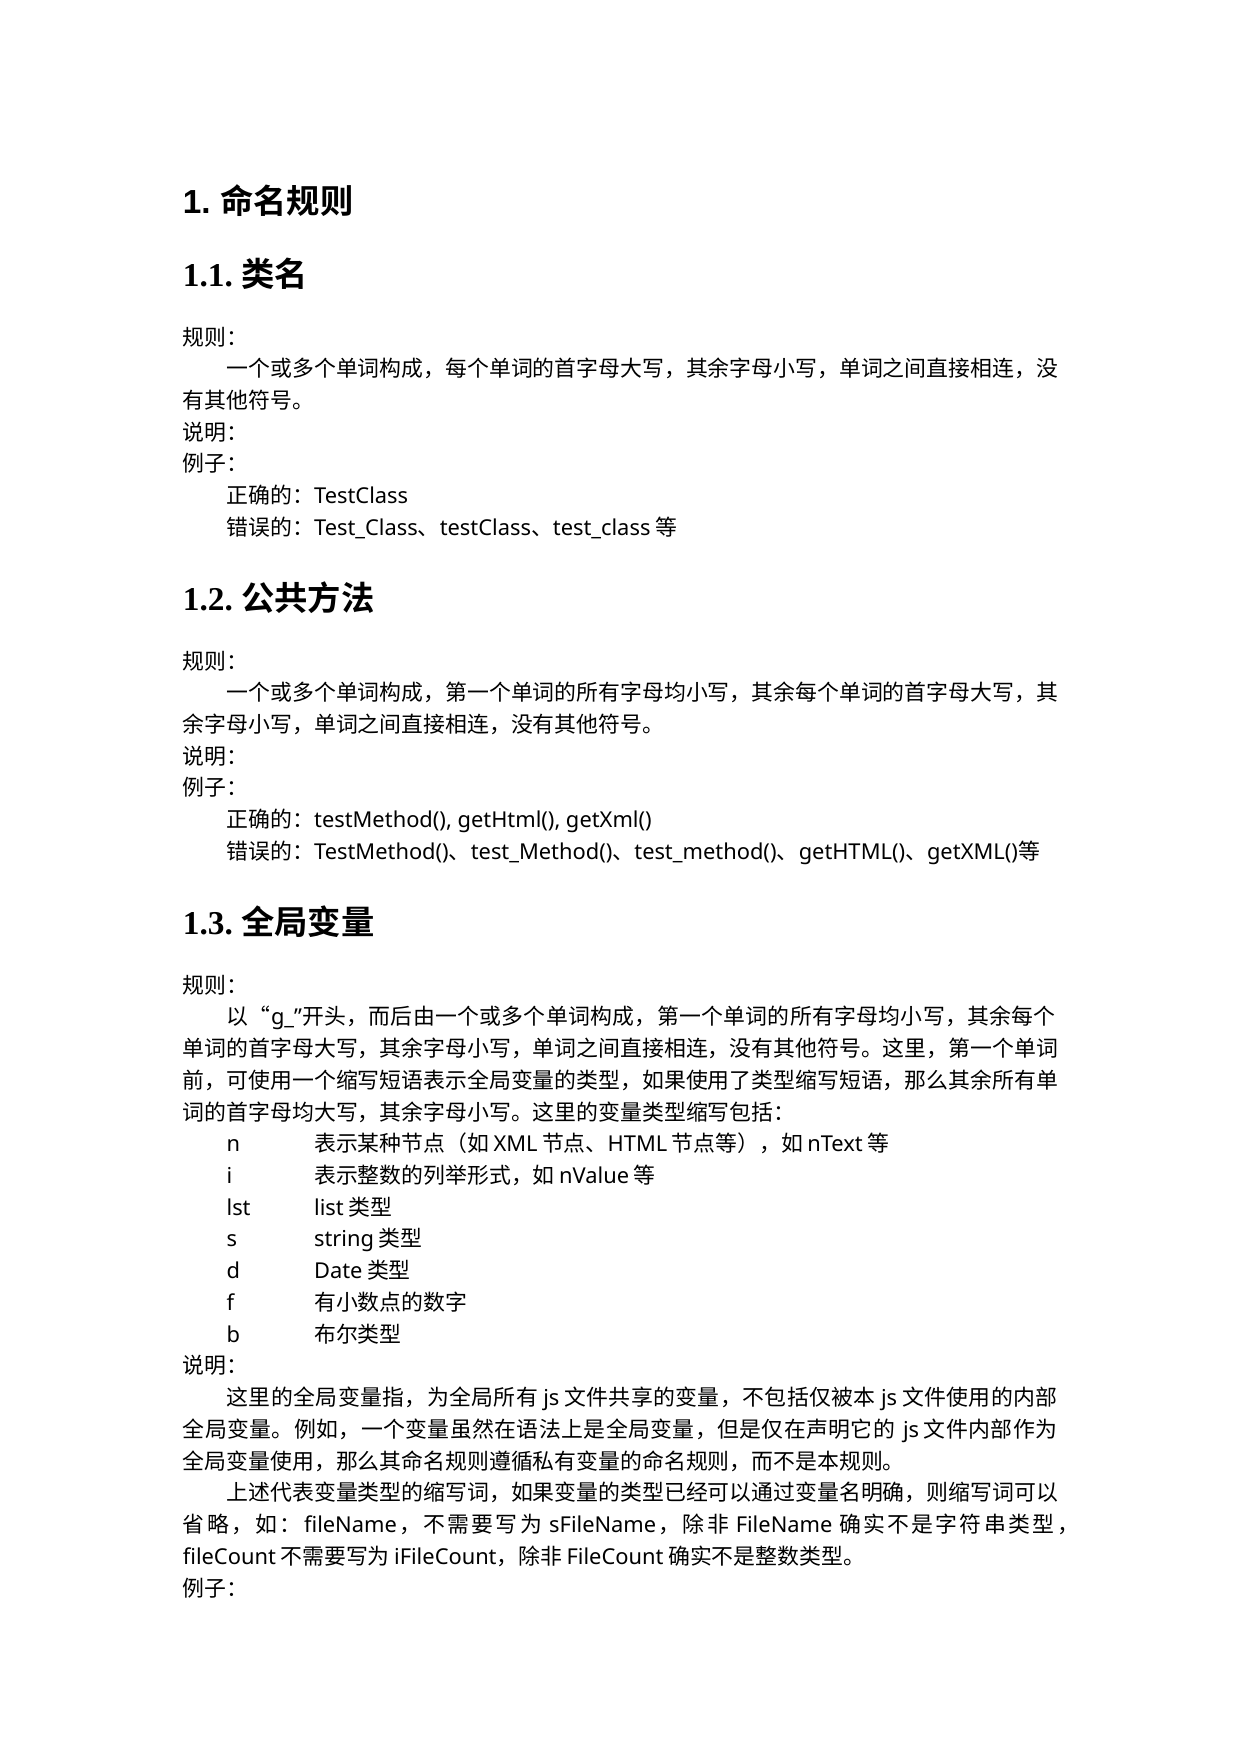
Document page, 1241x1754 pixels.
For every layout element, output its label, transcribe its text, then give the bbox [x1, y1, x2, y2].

subtitle 1.1. 类名 [183, 247, 1058, 296]
text lst list类型 [183, 1190, 1058, 1221]
text 例子： [183, 1571, 1058, 1602]
text 例子： [183, 446, 1058, 478]
text d Date类型 [183, 1253, 1058, 1285]
text 正确的：TestClass [183, 478, 1058, 510]
text b 布尔类型 [183, 1317, 1058, 1348]
text 规则： [183, 320, 1058, 351]
text 以“g_”开头，而后由一个或多个单词构成，第一个单词的所有字母均小写，其余每个单词的首字母大写，其余字母小写，单词之间直接相连，没有其他符号。这里，第一个单词前，可使用一个缩写短语表示全局变量的类型，如果使用了类型缩写短语，那么其余所有单词的首字母均大写，其余字母小写。这里的变量类型缩写包括： [183, 999, 1058, 1126]
text 例子： [183, 770, 1058, 802]
subtitle 1.2. 公共方法 [183, 571, 1058, 620]
text 一个或多个单词构成，第一个单词的所有字母均小写，其余每个单词的首字母大写，其余字母小写，单词之间直接相连，没有其他符号。 [183, 675, 1058, 739]
subtitle 1.3. 全局变量 [183, 895, 1058, 944]
text 规则： [183, 644, 1058, 675]
text 正确的：testMethod(), getHtml(), getXml() [183, 802, 1058, 834]
text i 表示整数的列举形式，如nValue等 [183, 1158, 1058, 1190]
text 说明： [183, 1348, 1058, 1380]
text 这里的全局变量指，为全局所有js文件共享的变量，不包括仅被本js文件使用的内部全局变量。例如，一个变量虽然在语法上是全局变量，但是仅在声明它的js文件内部作为全局变量使用，那么其命名规则遵循私有变量的命名规则，而不是本规则。 [183, 1380, 1058, 1475]
text 说明： [183, 739, 1058, 770]
subtitle 1. 命名规则 [183, 175, 1058, 223]
text f 有小数点的数字 [183, 1285, 1058, 1317]
text s string类型 [183, 1221, 1058, 1253]
text 上述代表变量类型的缩写词，如果变量的类型已经可以通过变量名明确，则缩写词可以省略，如：fileName，不需要写为sFileName，除非FileName确实不是字符串类型，fileCount不需要写为iFileCount，除非FileCount确实不是整数类型。 [183, 1475, 1058, 1571]
text n 表示某种节点（如XML节点、HTML节点等），如nText等 [183, 1126, 1058, 1158]
text 说明： [183, 415, 1058, 446]
text 一个或多个单词构成，每个单词的首字母大写，其余字母小写，单词之间直接相连，没有其他符号。 [183, 351, 1058, 415]
text 错误的：Test_Class、testClass、test_class等 [183, 510, 1058, 542]
text 错误的：TestMethod()、test_Method()、test_method()、getHTML()、getXML()等 [183, 834, 1058, 866]
text 规则： [183, 968, 1058, 999]
